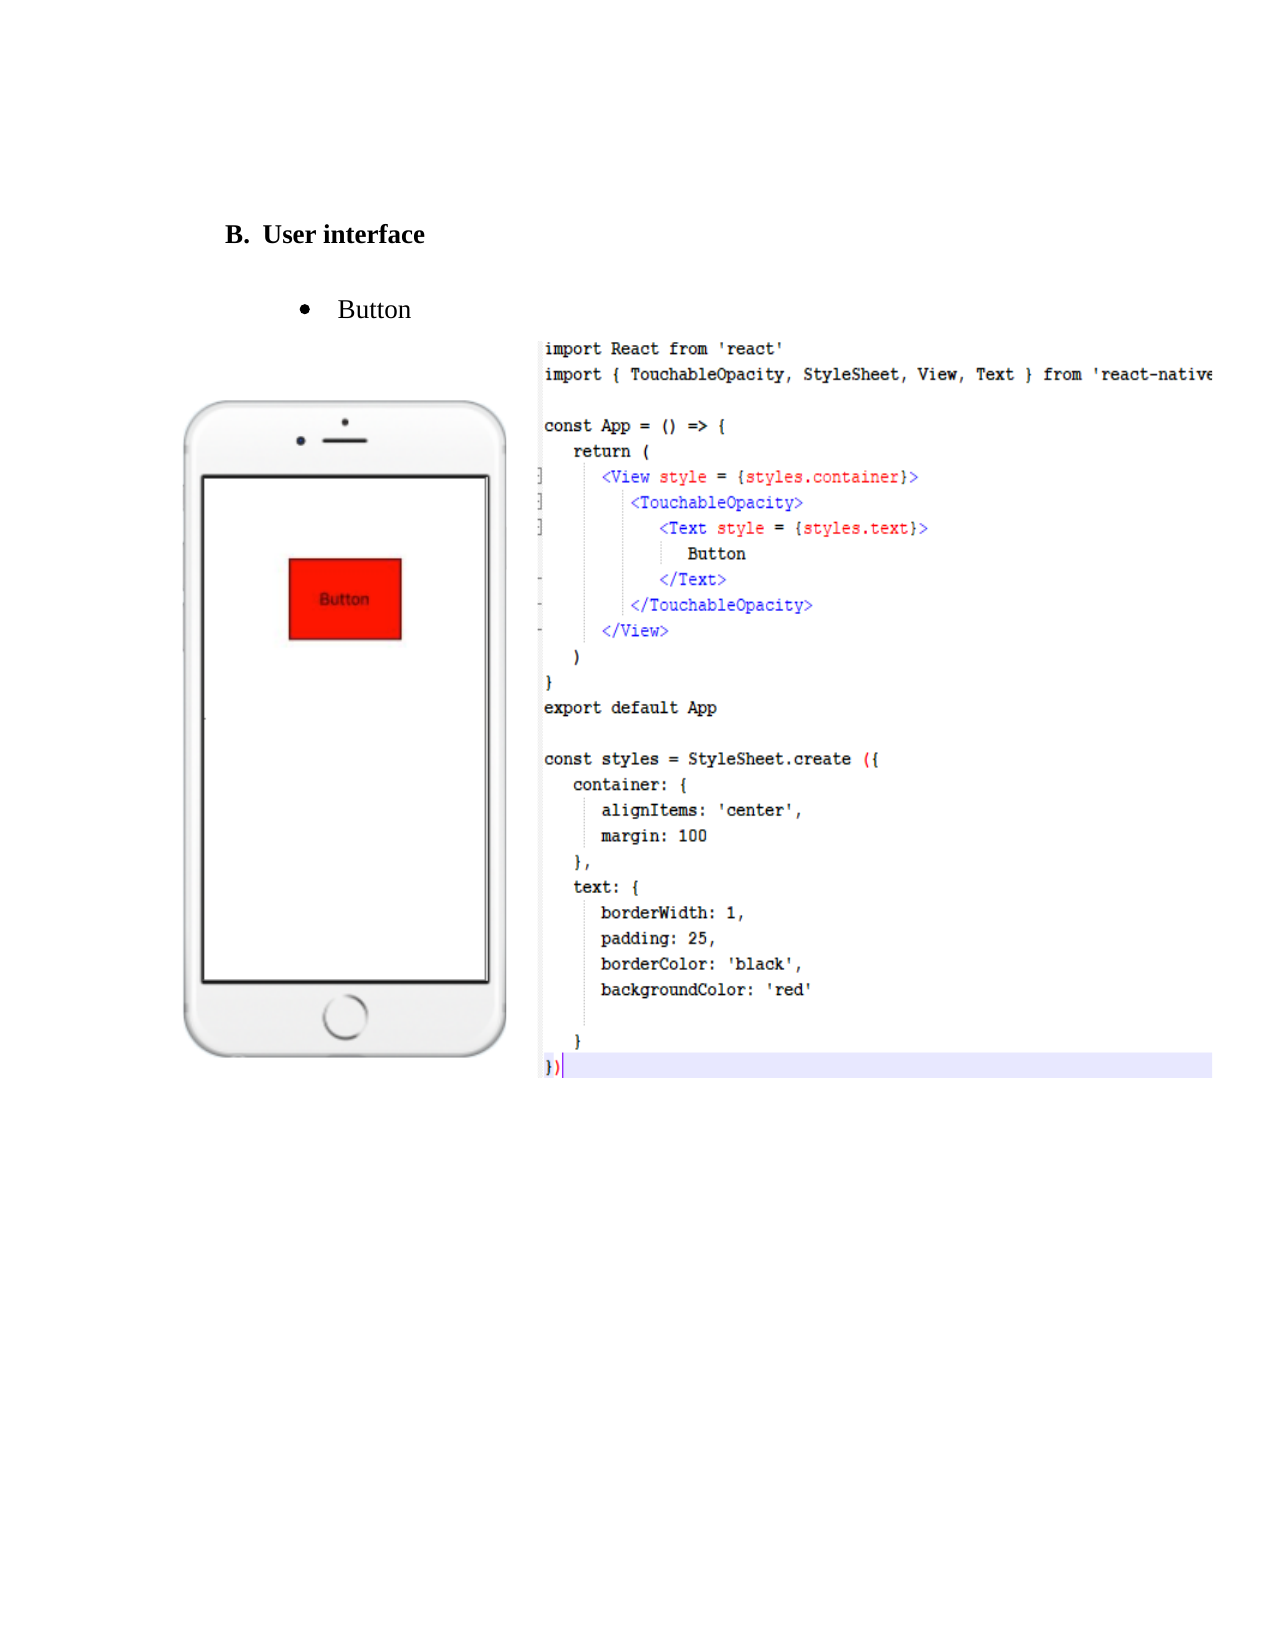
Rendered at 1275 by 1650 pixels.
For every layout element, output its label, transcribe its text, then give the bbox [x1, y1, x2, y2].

picture [537, 341, 1212, 1078]
picture [181, 399, 505, 1060]
list Button [300, 293, 1152, 324]
list User interface [225, 218, 1152, 250]
